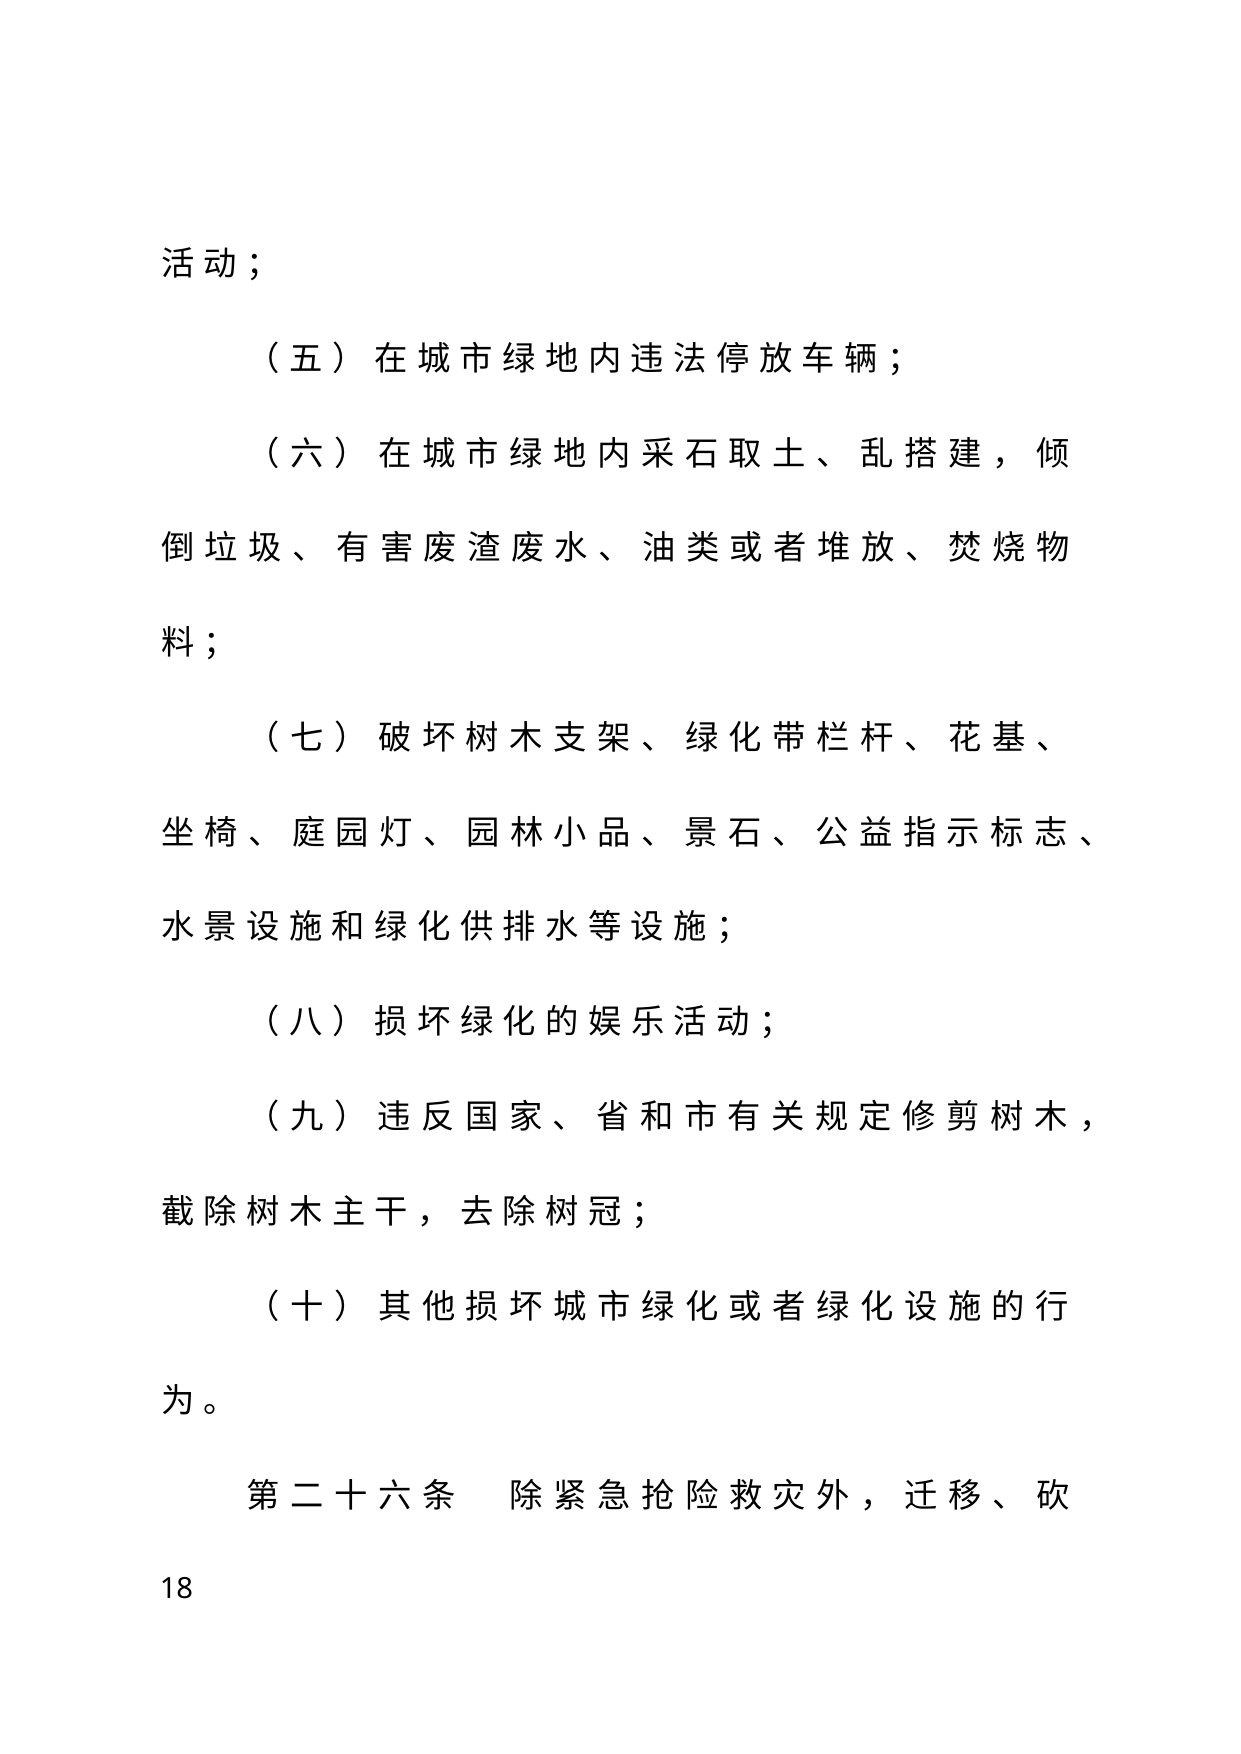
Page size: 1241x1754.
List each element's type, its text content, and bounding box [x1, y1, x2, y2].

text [161, 1446, 1079, 1541]
text （六）在城市绿地内采石取土、乱搭建，倾倒垃圾、有害废渣废水、油类或者堆放、焚烧物料； [161, 403, 1079, 687]
text （十）其他损坏城市绿化或者绿化设施的行为。 [161, 1256, 1079, 1446]
text （九）违反国家、省和市有关规定修剪树木，截除树木主干，去除树冠； [161, 1067, 1079, 1256]
text （八）损坏绿化的娱乐活动； [161, 972, 1079, 1067]
text （五）在城市绿地内违法停放车辆； [161, 308, 1079, 403]
text （七）破坏树木支架、绿化带栏杆、花基、坐椅、庭园灯、园林小品、景石、公益指示标志、水景设施和绿化供排水等设施； [161, 687, 1079, 972]
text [161, 213, 1079, 308]
